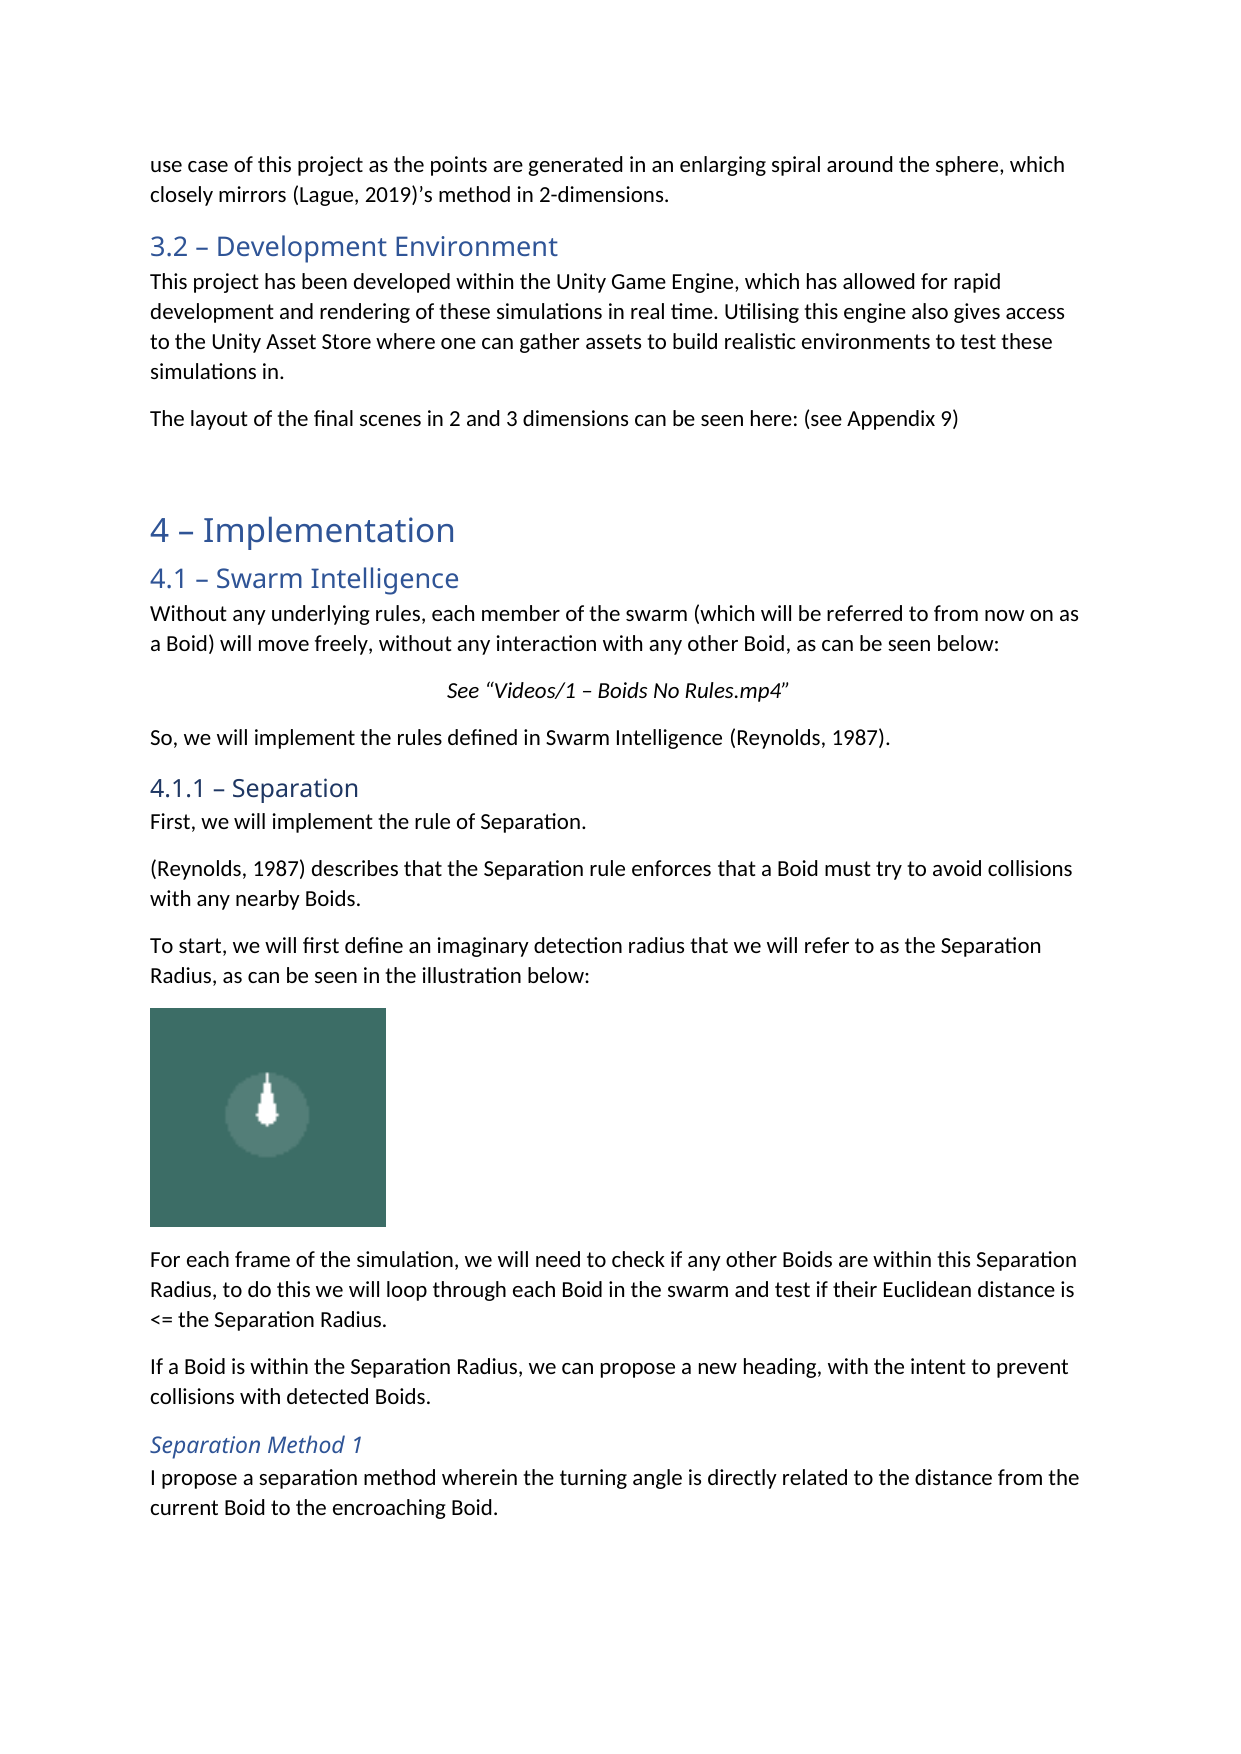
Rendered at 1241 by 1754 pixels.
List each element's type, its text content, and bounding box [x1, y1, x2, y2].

subtitle 3.2 – Development Environment [150, 227, 1090, 264]
text Without any underlying rules, each member of the swarm (which will be referred to from now on as a Boid) will move freely, without any interaction with any other Boid, as can be seen below: [150, 599, 1090, 658]
text To start, we will first define an imaginary detection radius that we will refer to as the Separation Radius, as can be seen in the illustration below: [150, 931, 1090, 989]
text This project has been developed within the Unity Game Engine, which has allowed for rapid development and rendering of these simulations in real time. Utilising this engine also gives access to the Unity Asset Store where one can gather assets to build realistic environments to test these simulations in. [150, 267, 1090, 386]
text So, we will implement the rules defined in Swarm Intelligence . [150, 723, 1090, 751]
subtitle 4.1.1 – Separation [150, 770, 1090, 804]
text The layout of the final scenes in 2 and 3 dimensions can be seen here: (see Appendix 9) [150, 404, 1090, 432]
text For each frame of the simulation, we will need to check if any other Boids are within this Separation Radius, to do this we will loop through each Boid in the swarm and test if their Euclidean distance is <= the Separation Radius. [150, 1245, 1090, 1333]
text First, we will implement the rule of Separation. [150, 807, 1090, 835]
picture [150, 1008, 386, 1227]
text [150, 150, 1090, 208]
subtitle Separation Method 1 [150, 1429, 1090, 1461]
text If a Boid is within the Separation Radius, we can propose a new heading, with the intent to prevent collisions with detected Boids. [150, 1352, 1090, 1411]
text I propose a separation method wherein the turning angle is directly related to the distance from the current Boid to the encroaching Boid. [150, 1463, 1090, 1521]
text describes that the Separation rule enforces that a Boid must try to avoid collisions with any nearby Boids. [150, 854, 1090, 912]
subtitle 4.1 – Swarm Intelligence [150, 559, 1090, 596]
subtitle 4 – Implementation [150, 506, 1090, 552]
text See “Videos/1 – Boids No Rules.mp4” [150, 676, 1090, 704]
